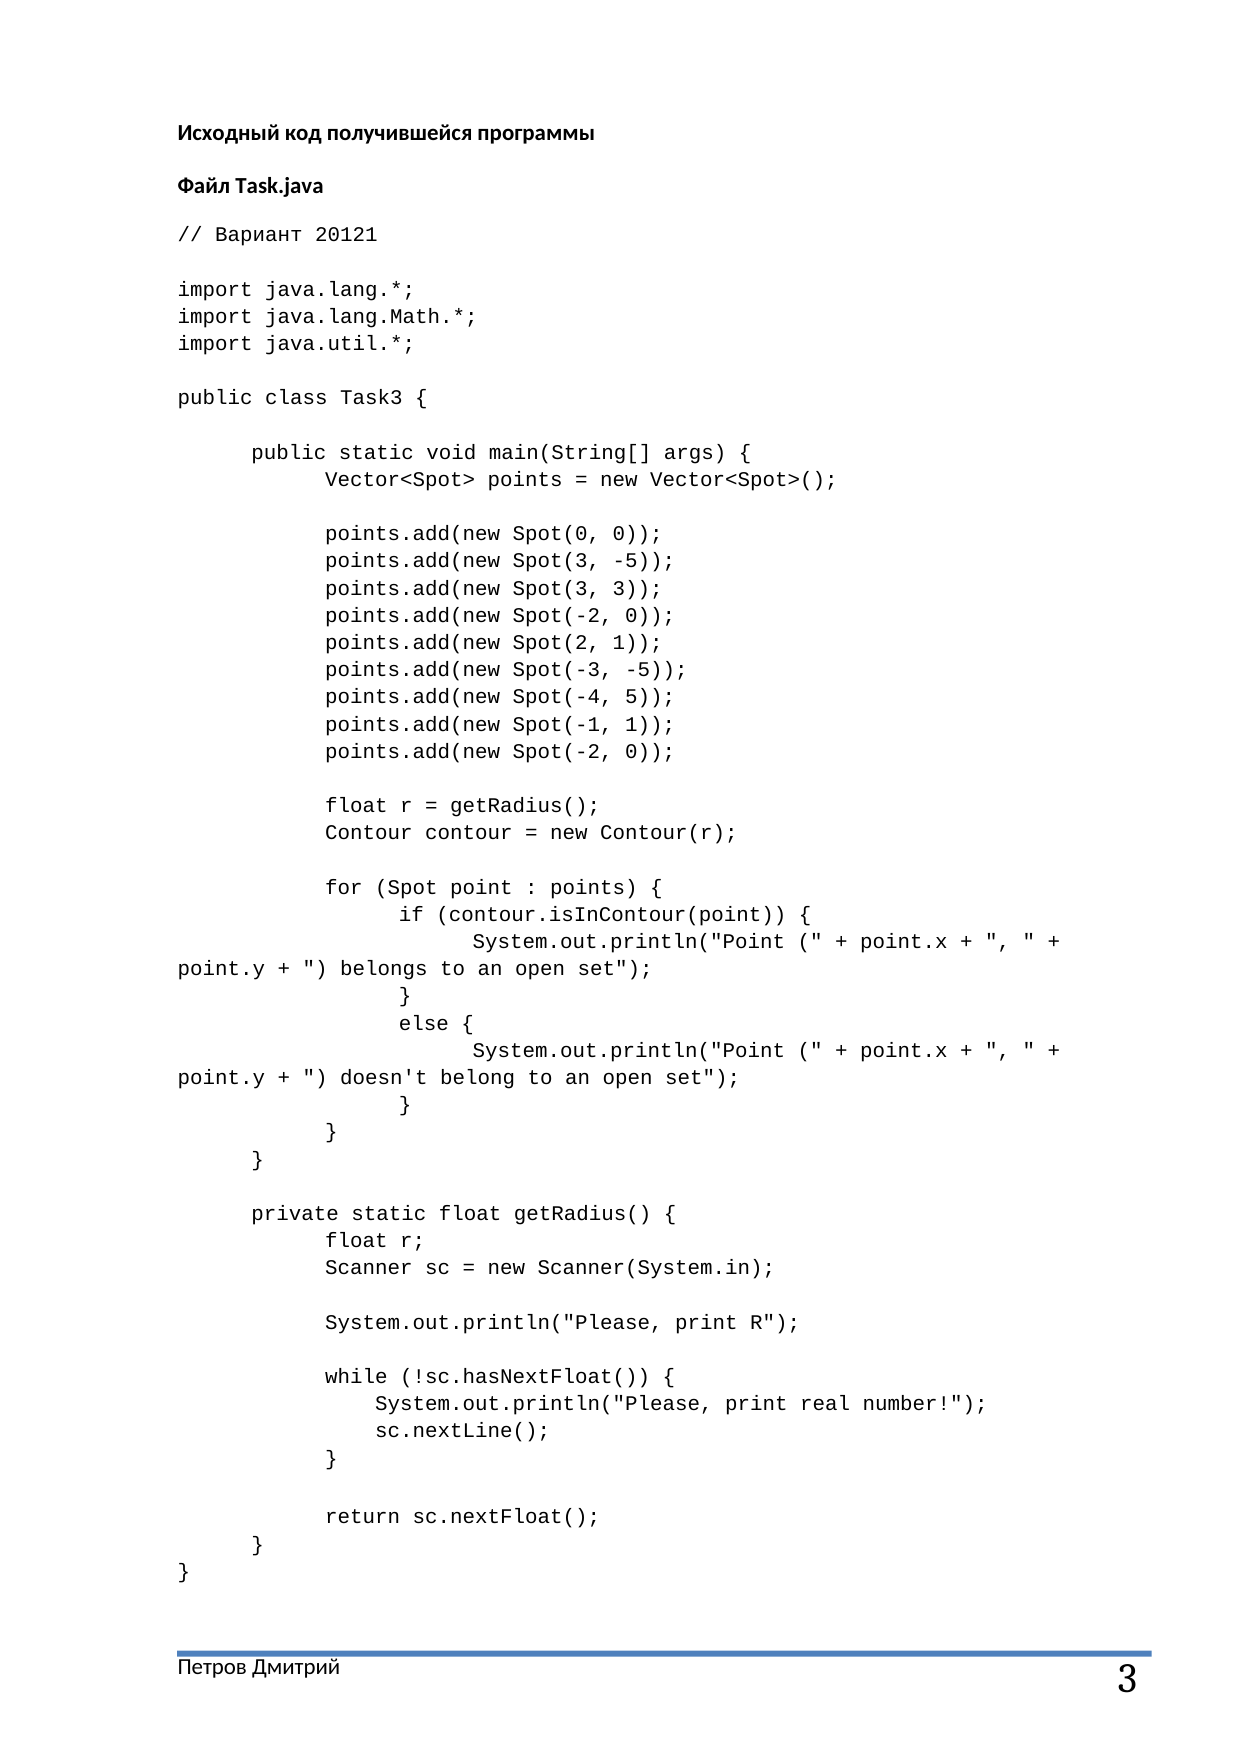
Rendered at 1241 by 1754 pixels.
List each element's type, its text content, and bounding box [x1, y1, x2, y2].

text Файл Task.java [177, 171, 1152, 199]
text points.add(new Spot(-4, 5)); [177, 686, 1152, 710]
text points.add(new Spot(-2, 0)); [177, 605, 1152, 628]
text } [177, 1561, 1152, 1584]
text points.add(new Spot(-3, -5)); [177, 659, 1152, 683]
text import java.lang.Math.*; [177, 306, 1152, 329]
text return sc.nextFloat(); [177, 1506, 1152, 1530]
text System.out.println("Point (" + point.x + ", " + point.y + ") doesn't belong to an open set"); [177, 1040, 1152, 1091]
text } [177, 1094, 1152, 1118]
text while (!sc.hasNextFloat()) { [177, 1366, 1152, 1390]
text Исходный код получившейся программы [177, 118, 1152, 146]
text System.out.println("Please, print real number!"); [177, 1393, 1152, 1417]
text } [177, 1148, 1152, 1172]
text import java.util.*; [177, 333, 1152, 357]
text for (Spot point : points) { [177, 877, 1152, 900]
text private static float getRadius() { [177, 1203, 1152, 1227]
text points.add(new Spot(0, 0)); [177, 523, 1152, 547]
text } [177, 1533, 1152, 1557]
text points.add(new Spot(3, 3)); [177, 578, 1152, 601]
text } [177, 1448, 1152, 1471]
text points.add(new Spot(2, 1)); [177, 632, 1152, 656]
text public class Task3 { [177, 387, 1152, 411]
text else { [177, 1013, 1152, 1036]
text Contour contour = new Contour(r); [177, 822, 1152, 846]
text } [177, 1121, 1152, 1145]
text // Вариант 20121 [177, 224, 1152, 248]
text points.add(new Spot(-2, 0)); [177, 741, 1152, 764]
text if (contour.isInContour(point)) { [177, 904, 1152, 927]
text Scanner sc = new Scanner(System.in); [177, 1257, 1152, 1281]
text } [177, 985, 1152, 1009]
text System.out.println("Point (" + point.x + ", " + point.y + ") belongs to an open set"); [177, 931, 1152, 982]
text float r; [177, 1230, 1152, 1254]
text Vector<Spot> points = new Vector<Spot>(); [177, 469, 1152, 492]
text import java.lang.*; [177, 278, 1152, 302]
text points.add(new Spot(-1, 1)); [177, 713, 1152, 737]
text public static void main(String[] args) { [177, 442, 1152, 465]
text float r = getRadius(); [177, 795, 1152, 819]
text System.out.println("Please, print R"); [177, 1312, 1152, 1335]
text sc.nextLine(); [177, 1420, 1152, 1444]
text points.add(new Spot(3, -5)); [177, 550, 1152, 574]
